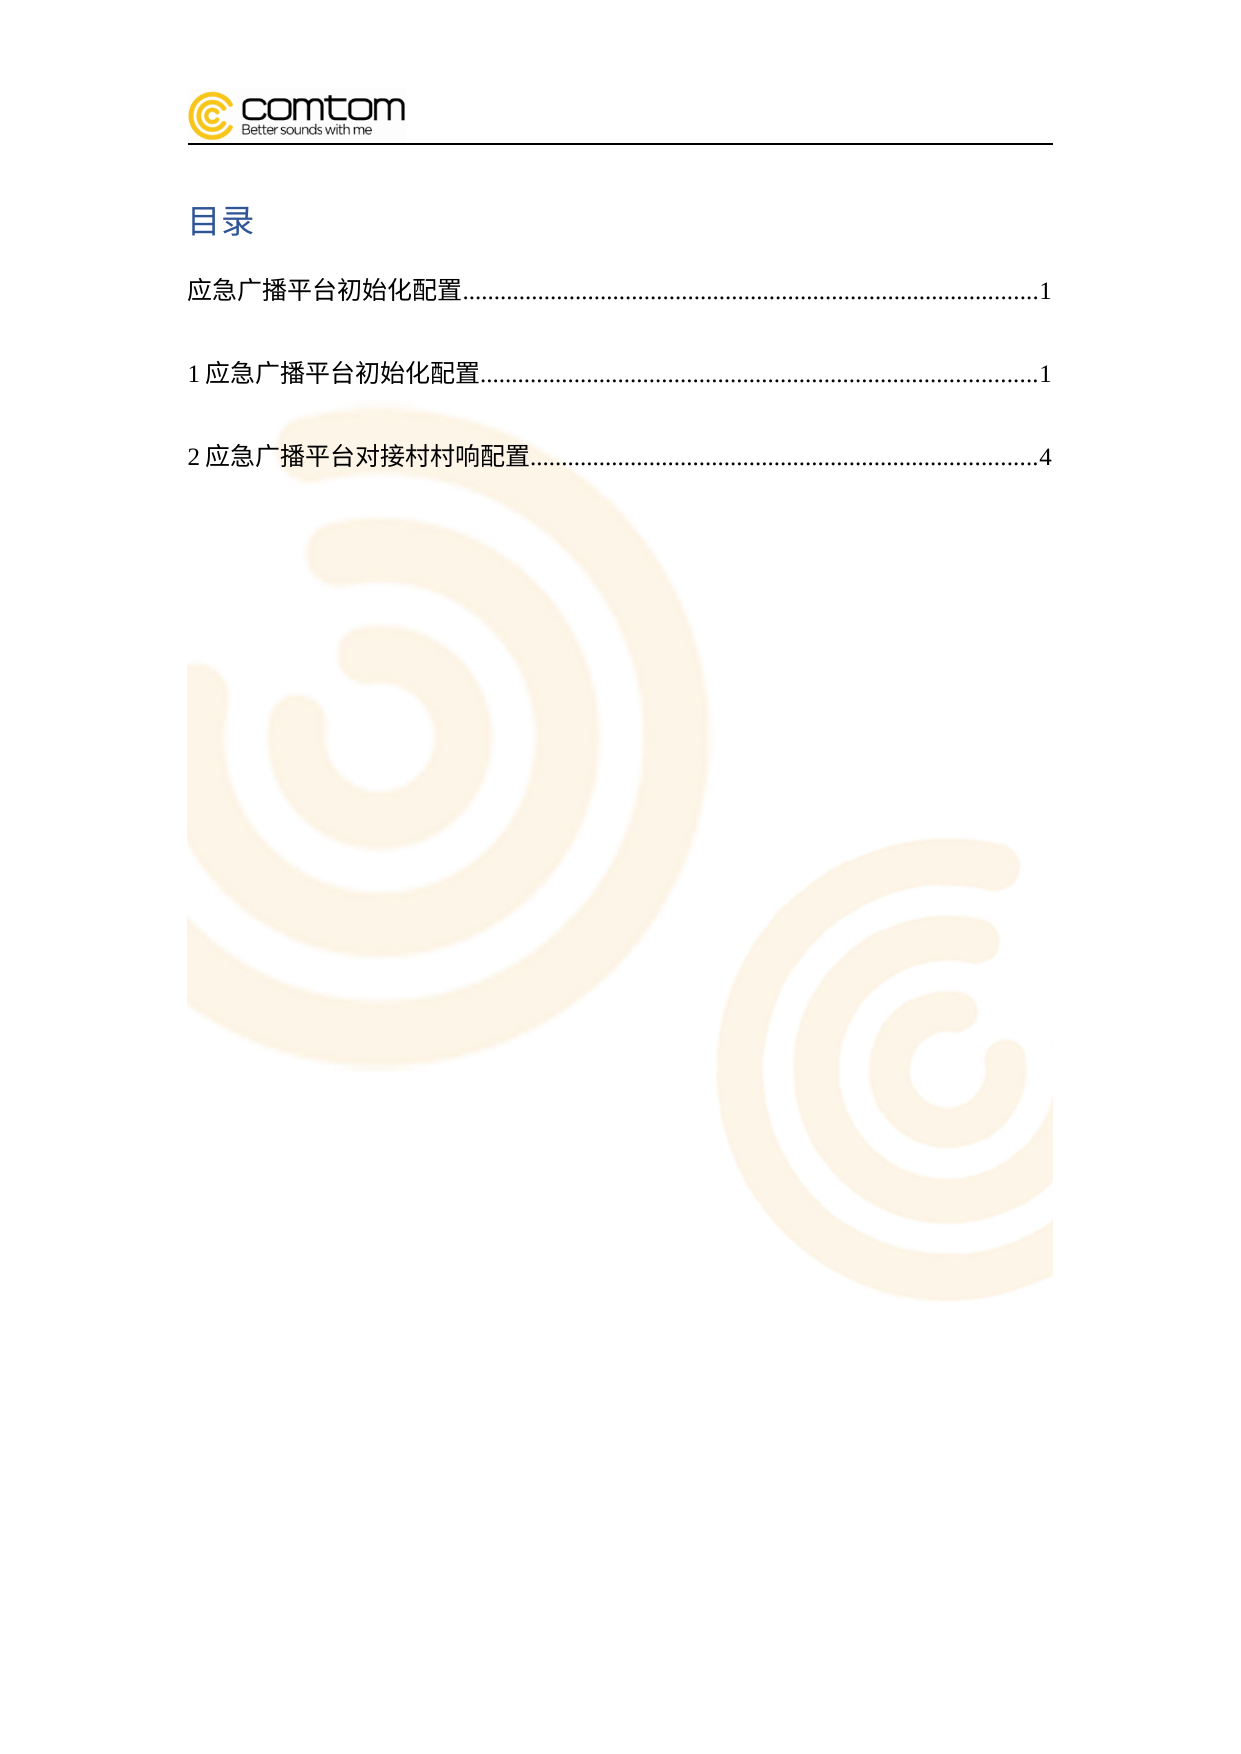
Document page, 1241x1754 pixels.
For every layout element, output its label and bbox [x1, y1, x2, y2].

picture [187, 88, 406, 142]
picture [187, 265, 1053, 1489]
